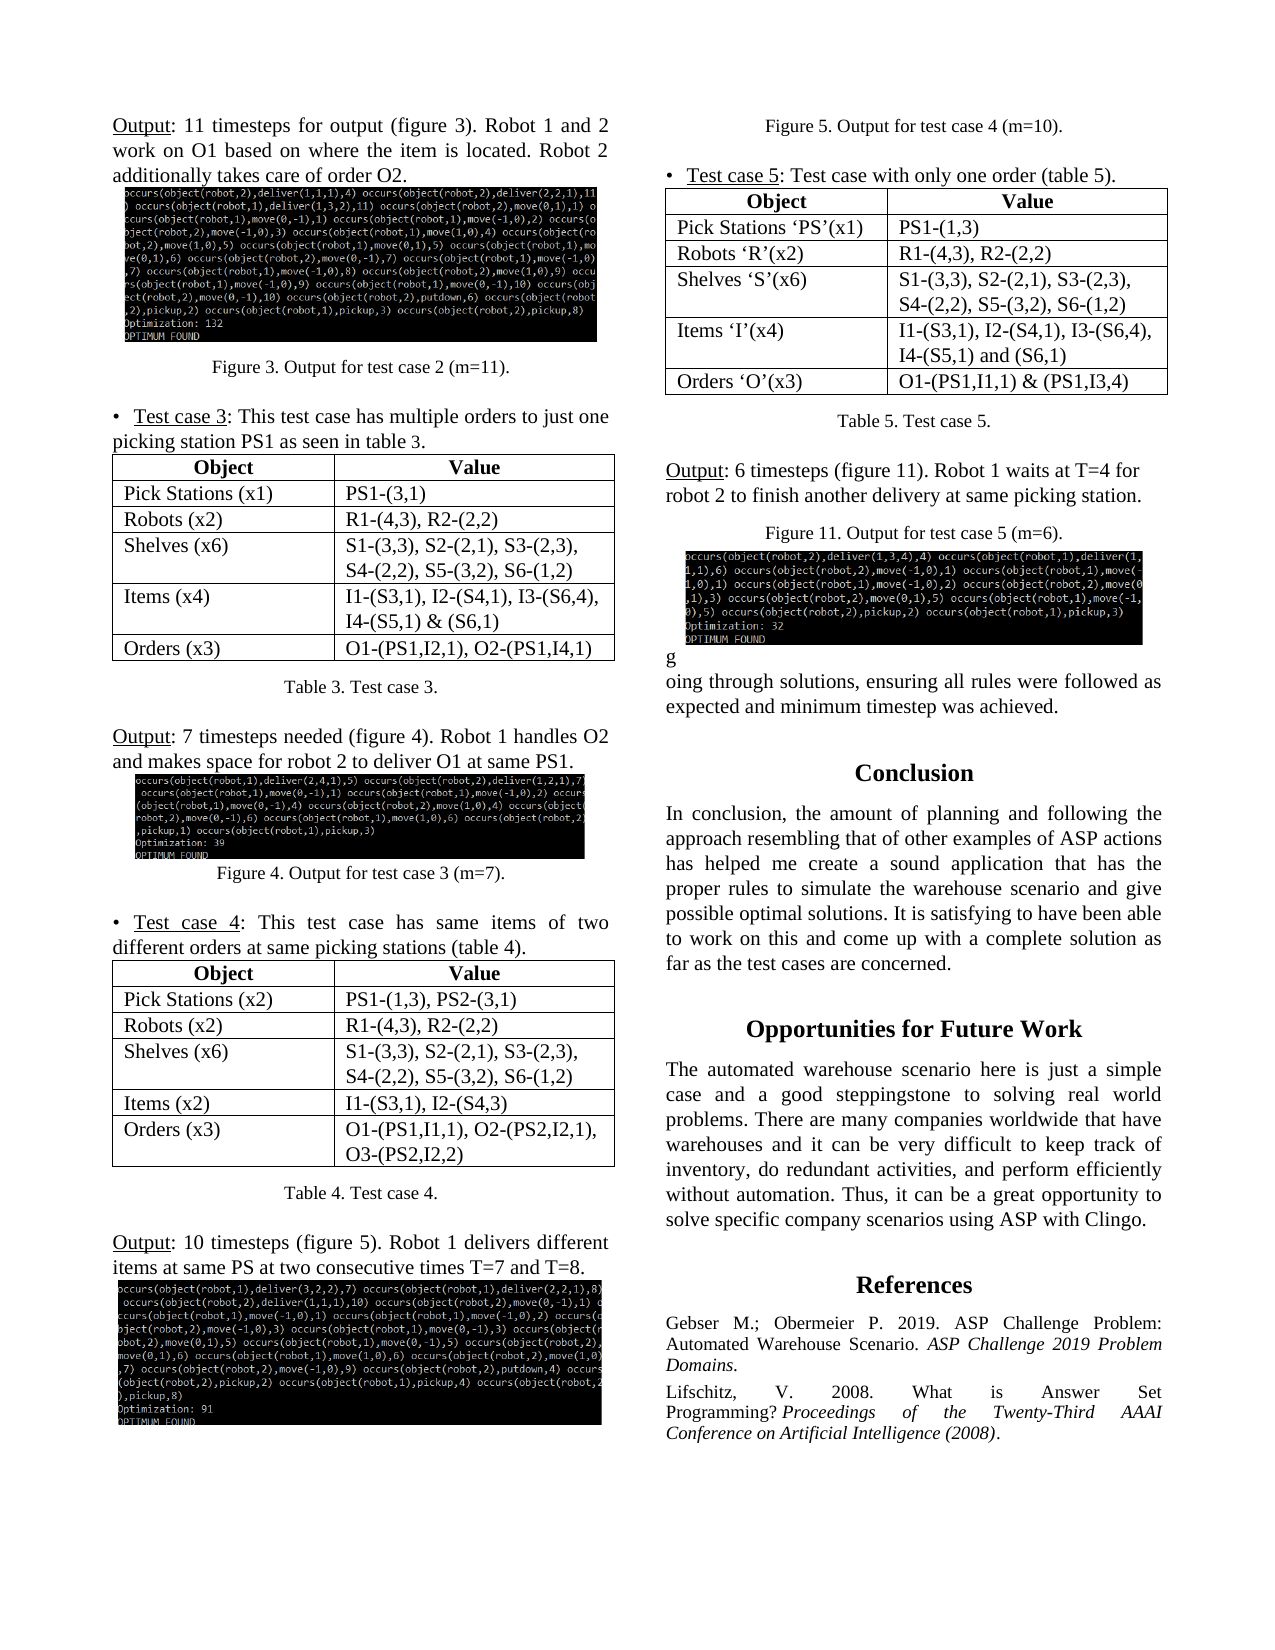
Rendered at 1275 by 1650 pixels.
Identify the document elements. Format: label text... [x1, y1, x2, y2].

text Output: 7 timesteps needed (figure 4). Robot 1 handles O2 and makes space for robot 2 to deliver O1 at same PS1. [112, 723, 609, 773]
text In conclusion, the amount of planning and following the approach resembling that of other examples of ASP actions has helped me create a sound application that has the proper rules to simulate the warehouse scenario and give possible optimal solutions. It is satisfying to have been able to work on this and come up with a complete solution as far as the test cases are concerned. [666, 800, 1162, 975]
table_header Value [335, 455, 614, 480]
text Lifschitz, V. 2008. What is Answer Set Programming? Proceedings of the Twenty-Third AAAI Conference on Artificial Intelligence (2008). [666, 1381, 1162, 1444]
table_cell O1-(PS1,I2,1), O2-(PS1,I4,1) [335, 635, 614, 660]
table_cell I1-(S3,1), I2-(S4,3) [335, 1090, 614, 1115]
table_cell S1-(3,3), S2-(2,1), S3-(2,3), S4-(2,2), S5-(3,2), S6-(1,2) [888, 267, 1167, 317]
text For the given test cases, I checked correctness by manually going through solutions, ensuring all rules were followed as expected and minimum timestep was achieved. [666, 570, 1162, 719]
table_header Value [888, 189, 1167, 213]
table_cell Robots (x2) [113, 507, 334, 532]
table_cell Shelves (x6) [113, 533, 334, 583]
table_header Object [666, 189, 887, 213]
table_cell R1-(4,3), R2-(2,2) [335, 507, 614, 532]
table_cell Items (x2) [113, 1090, 334, 1115]
table_cell R1-(4,3), R2-(2,2) [888, 241, 1167, 266]
picture [134, 774, 584, 859]
table_cell Orders (x3) [113, 1116, 334, 1166]
text • Test case 3: This test case has multiple orders to just one picking station PS1 as seen in table 3. [112, 404, 609, 454]
text The automated warehouse scenario here is just a simple case and a good steppingstone to solving real world problems. There are many companies worldwide that have warehouses and it can be very difficult to keep track of inventory, do redundant activities, and perform efficiently without automation. Thus, it can be a great opportunity to solve specific company scenarios using ASP with Clingo. [666, 1056, 1162, 1231]
text Output: 11 timesteps for output (figure 3). Robot 1 and 2 work on O1 based on where the item is located. Robot 2 additionally takes care of order O2. [112, 112, 609, 187]
text Output: 6 timesteps (figure 11). Robot 1 waits at T=4 for robot 2 to finish another delivery at same picking station. [666, 457, 1162, 507]
table_header Value [335, 961, 614, 986]
subtitle References [666, 1269, 1162, 1300]
text • Test case 5: Test case with only one order (table 5). [666, 162, 1162, 187]
text Gebser M.; Obermeier P. 2019. ASP Challenge Problem: Automated Warehouse Scenario. ASP Challenge 2019 Problem Domains. [666, 1313, 1162, 1375]
table_cell S1-(3,3), S2-(2,1), S3-(2,3), S4-(2,2), S5-(3,2), S6-(1,2) [335, 533, 614, 583]
text Table 3. Test case 3. [112, 673, 609, 698]
table_cell R1-(4,3), R2-(2,2) [335, 1013, 614, 1038]
table_cell PS1-(3,1) [335, 481, 614, 506]
table_cell Shelves ‘S’(x6) [666, 267, 887, 317]
picture [117, 1280, 602, 1424]
table_cell Robots (x2) [113, 1013, 334, 1038]
table_cell Pick Stations (x1) [113, 481, 334, 506]
table_cell PS1-(1,3), PS2-(3,1) [335, 987, 614, 1012]
table_cell PS1-(1,3) [888, 215, 1167, 239]
table_cell Items ‘I’(x4) [666, 318, 887, 368]
table_cell I1-(S3,1), I2-(S4,1), I3-(S6,4), I4-(S5,1) and (S6,1) [888, 318, 1167, 368]
subtitle Conclusion [666, 756, 1162, 788]
text Output: 10 timesteps (figure 5). Robot 1 delivers different items at same PS at two consecutive times T=7 and T=8. [112, 1229, 609, 1279]
text Table 5. Test case 5. [666, 407, 1162, 432]
text • Test case 4: This test case has same items of two different orders at same picking stations (table 4). [112, 910, 609, 960]
table_cell Pick Stations (x2) [113, 987, 334, 1012]
table_cell Items (x4) [113, 584, 334, 634]
table_cell Pick Stations ‘PS’(x1) [666, 215, 887, 239]
text Table 4. Test case 4. [112, 1179, 609, 1204]
table_cell I1-(S3,1), I2-(S4,1), I3-(S6,4), I4-(S5,1) & (S6,1) [335, 584, 614, 634]
picture [685, 551, 1143, 645]
table_header Object [113, 455, 334, 480]
picture [124, 187, 598, 342]
table_cell S1-(3,3), S2-(2,1), S3-(2,3), S4-(2,2), S5-(3,2), S6-(1,2) [335, 1039, 614, 1089]
table_cell O1-(PS1,I1,1) & (PS1,I3,4) [888, 369, 1167, 394]
table_cell Orders ‘O’(x3) [666, 369, 887, 394]
table_cell Orders (x3) [113, 635, 334, 660]
table_header Object [113, 961, 334, 986]
text Figure 11. Output for test case 5 (m=6). [666, 520, 1162, 545]
table_cell O1-(PS1,I1,1), O2-(PS2,I2,1), O3-(PS2,I2,2) [335, 1116, 614, 1166]
subtitle Opportunities for Future Work [666, 1013, 1162, 1044]
table_cell Robots ‘R’(x2) [666, 241, 887, 266]
table_cell Shelves (x6) [113, 1039, 334, 1089]
text Figure 5. Output for test case 4 (m=10). [666, 112, 1162, 137]
